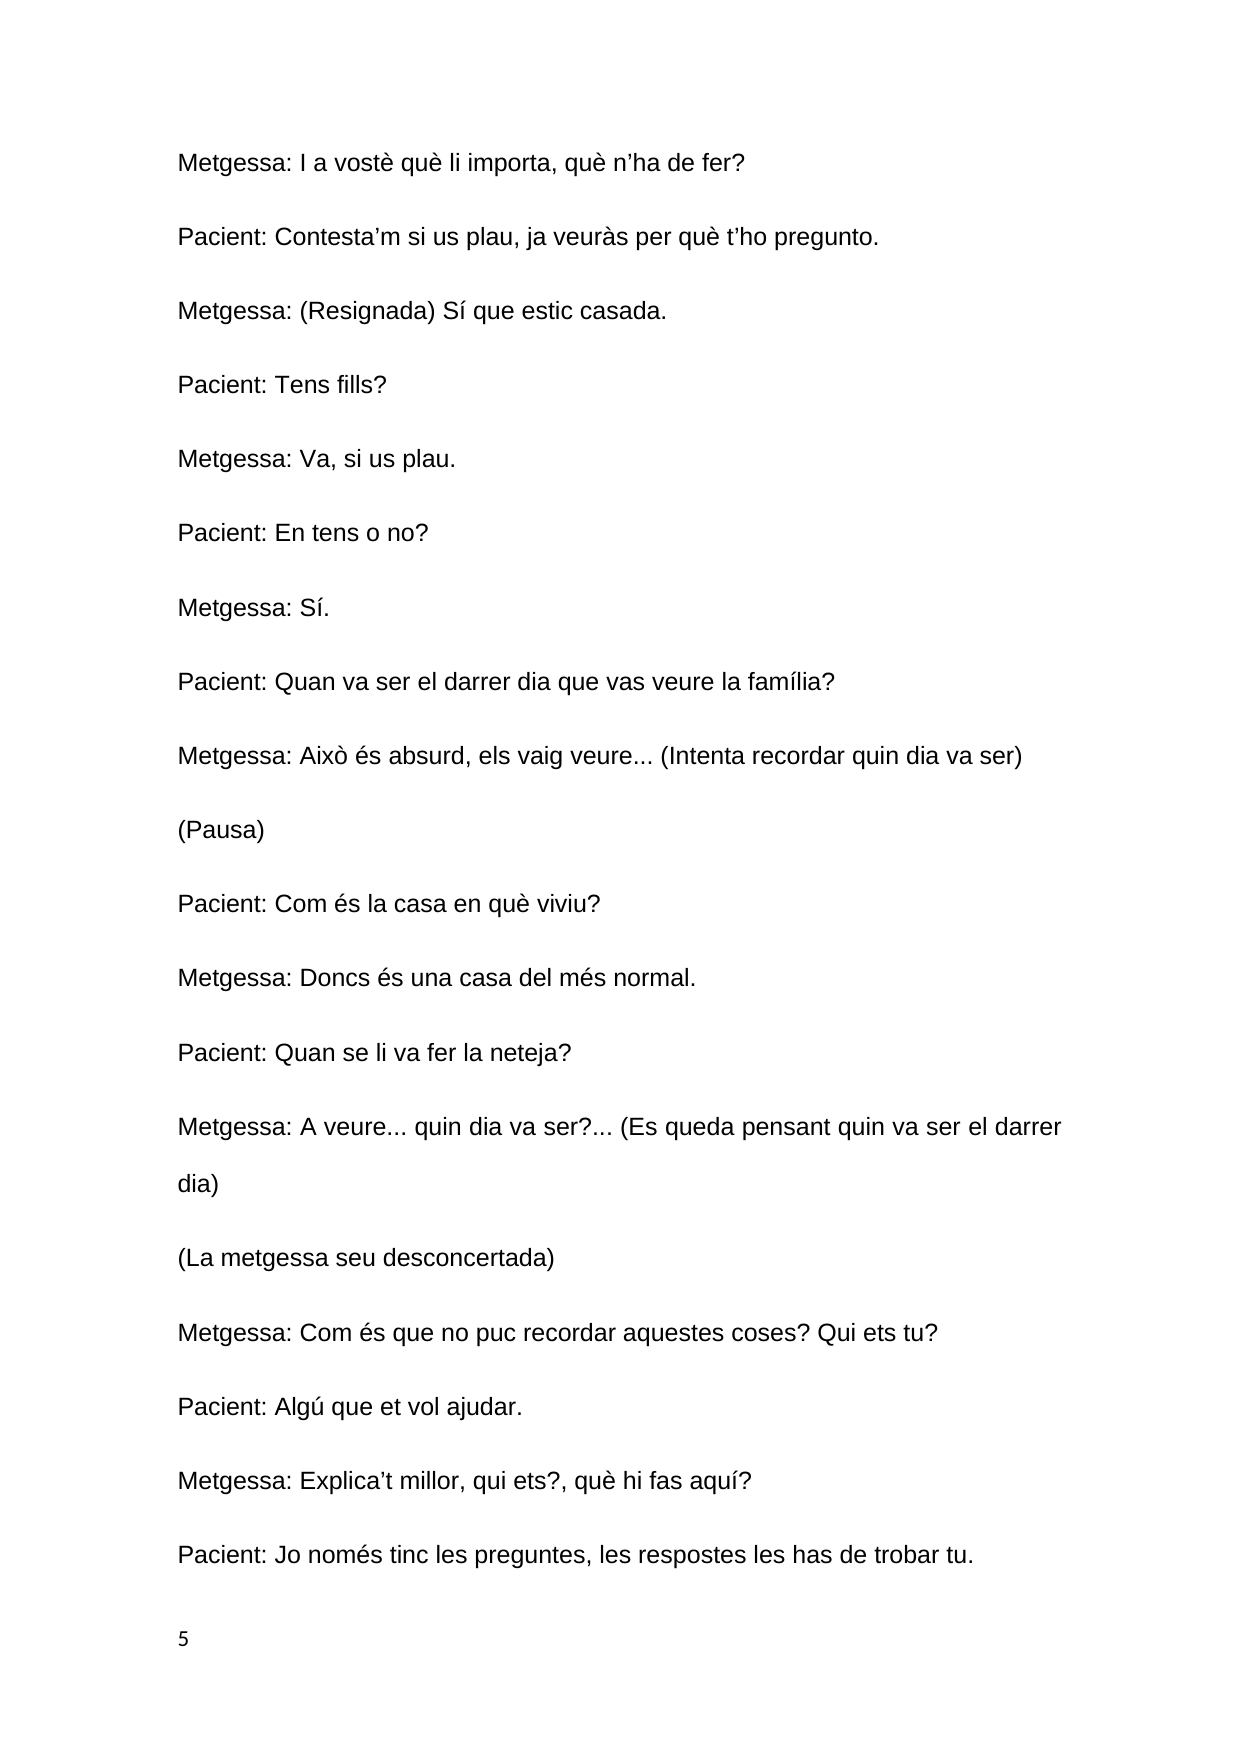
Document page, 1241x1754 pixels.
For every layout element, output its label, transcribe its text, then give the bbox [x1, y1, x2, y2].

text Metgessa: Explica’t millor, qui ets?, què hi fas aquí? [177, 1466, 1063, 1495]
text Pacient: Quan va ser el darrer dia que vas veure la família? [177, 667, 1063, 696]
text (Pausa) [177, 815, 1063, 844]
text Metgessa: Sí. [177, 593, 1063, 621]
text Pacient: Com és la casa en què viviu? [177, 889, 1063, 918]
text Pacient: Jo només tinc les preguntes, les respostes les has de trobar tu. [177, 1540, 1063, 1569]
text Metgessa: (Resignada) Sí que estic casada. [177, 296, 1063, 325]
text Metgessa: I a vostè què li importa, què n’ha de fer? [177, 148, 1063, 176]
text Pacient: Quan se li va fer la neteja? [177, 1038, 1063, 1066]
text Pacient: En tens o no? [177, 518, 1063, 547]
text Metgessa: Doncs és una casa del més normal. [177, 963, 1063, 992]
text Metgessa: Va, si us plau. [177, 444, 1063, 473]
text Pacient: Tens fills? [177, 370, 1063, 399]
text Metgessa: Com és que no puc recordar aquestes coses? Qui ets tu? [177, 1318, 1063, 1346]
text Pacient: Algú que et vol ajudar. [177, 1392, 1063, 1421]
text Metgessa: Això és absurd, els vaig veure... (Intenta recordar quin dia va ser) [177, 741, 1063, 770]
text Pacient: Contesta’m si us plau, ja veuràs per què t’ho pregunto. [177, 222, 1063, 251]
text (La metgessa seu desconcertada) [177, 1243, 1063, 1272]
text Metgessa: A veure... quin dia va ser?... (Es queda pensant quin va ser el darrer dia) [177, 1112, 1063, 1198]
